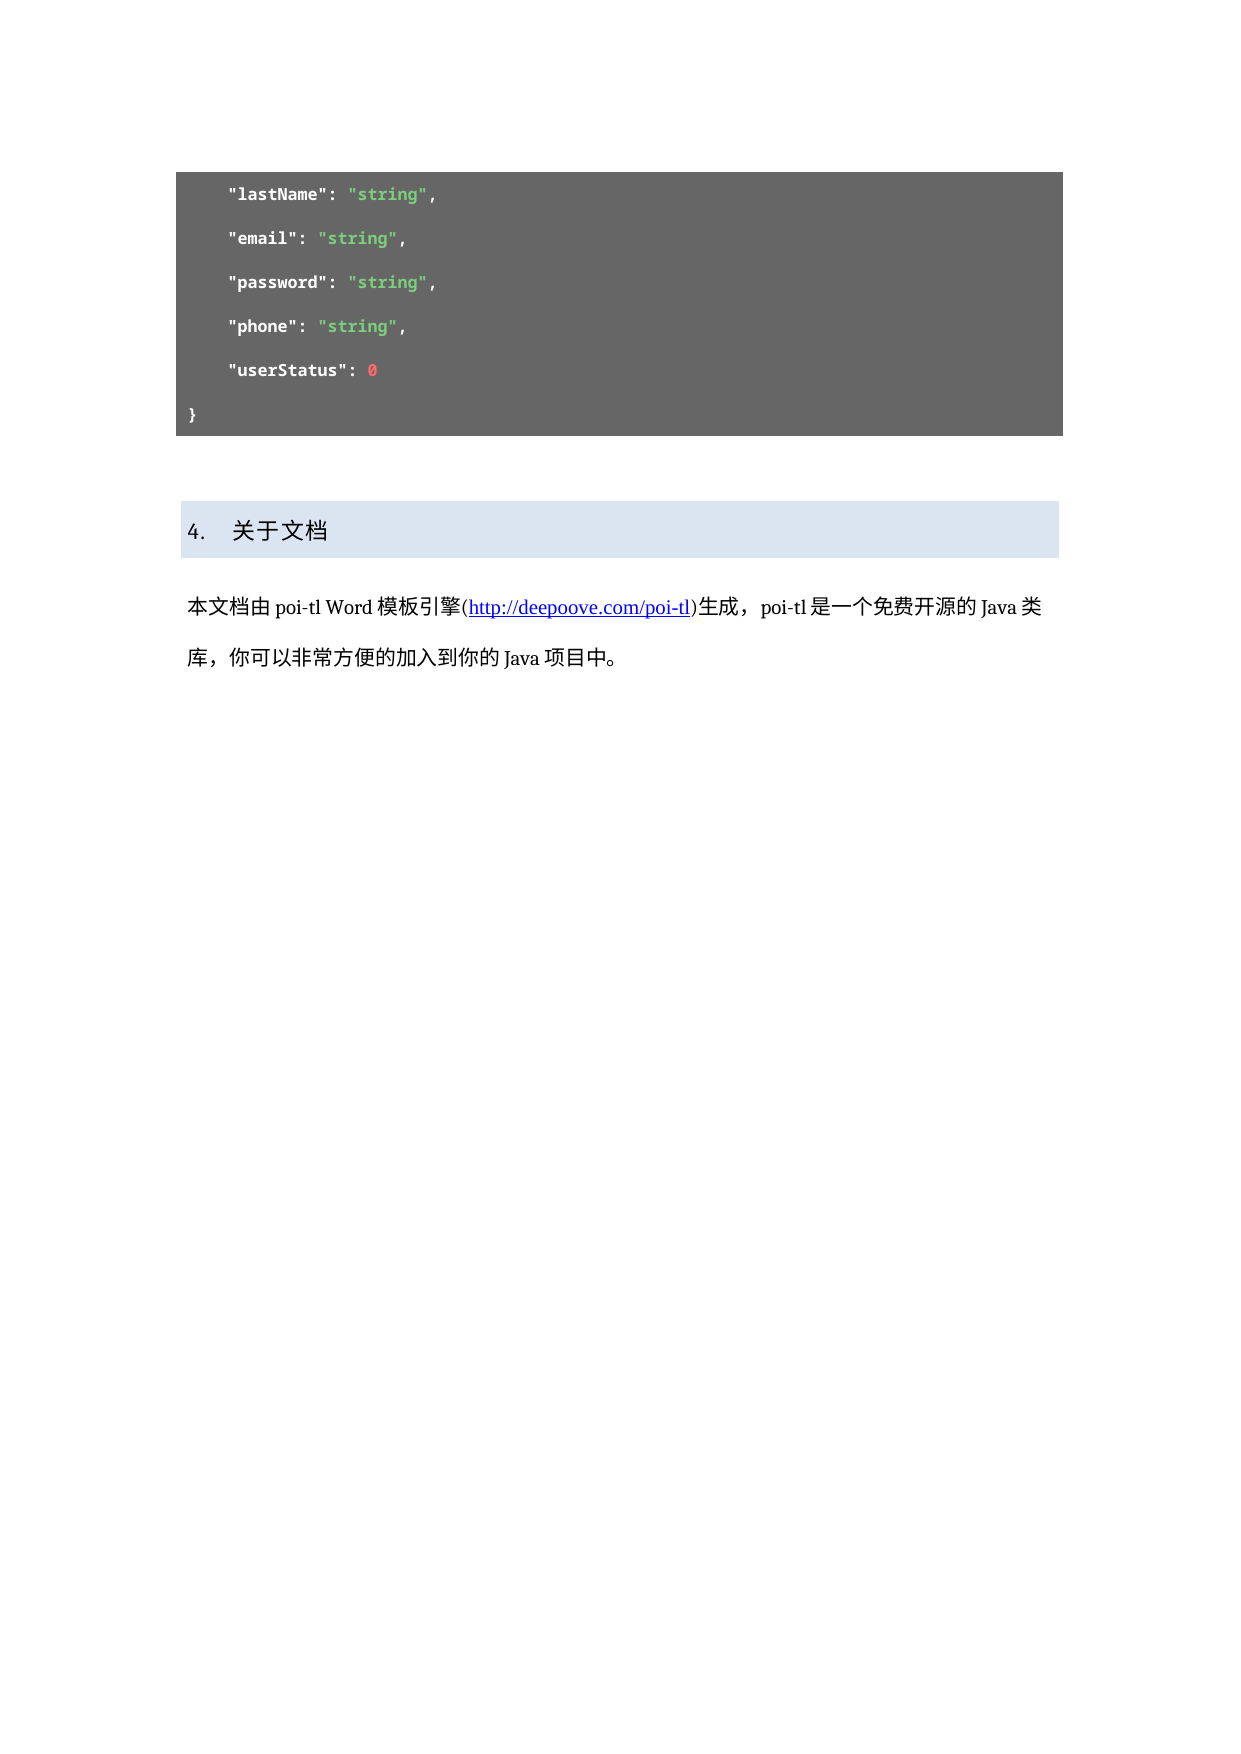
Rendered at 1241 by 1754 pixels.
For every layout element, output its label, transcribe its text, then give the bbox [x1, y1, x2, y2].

text 本文档由poi-tl Word模板引擎(http://deepoove.com/poi-tl)生成，poi-tl是一个免费开源的Java类库，你可以非常方便的加入到你的Java项目中。 [187, 583, 1053, 678]
subtitle 关于文档 [188, 508, 1053, 552]
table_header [176, 172, 1063, 436]
